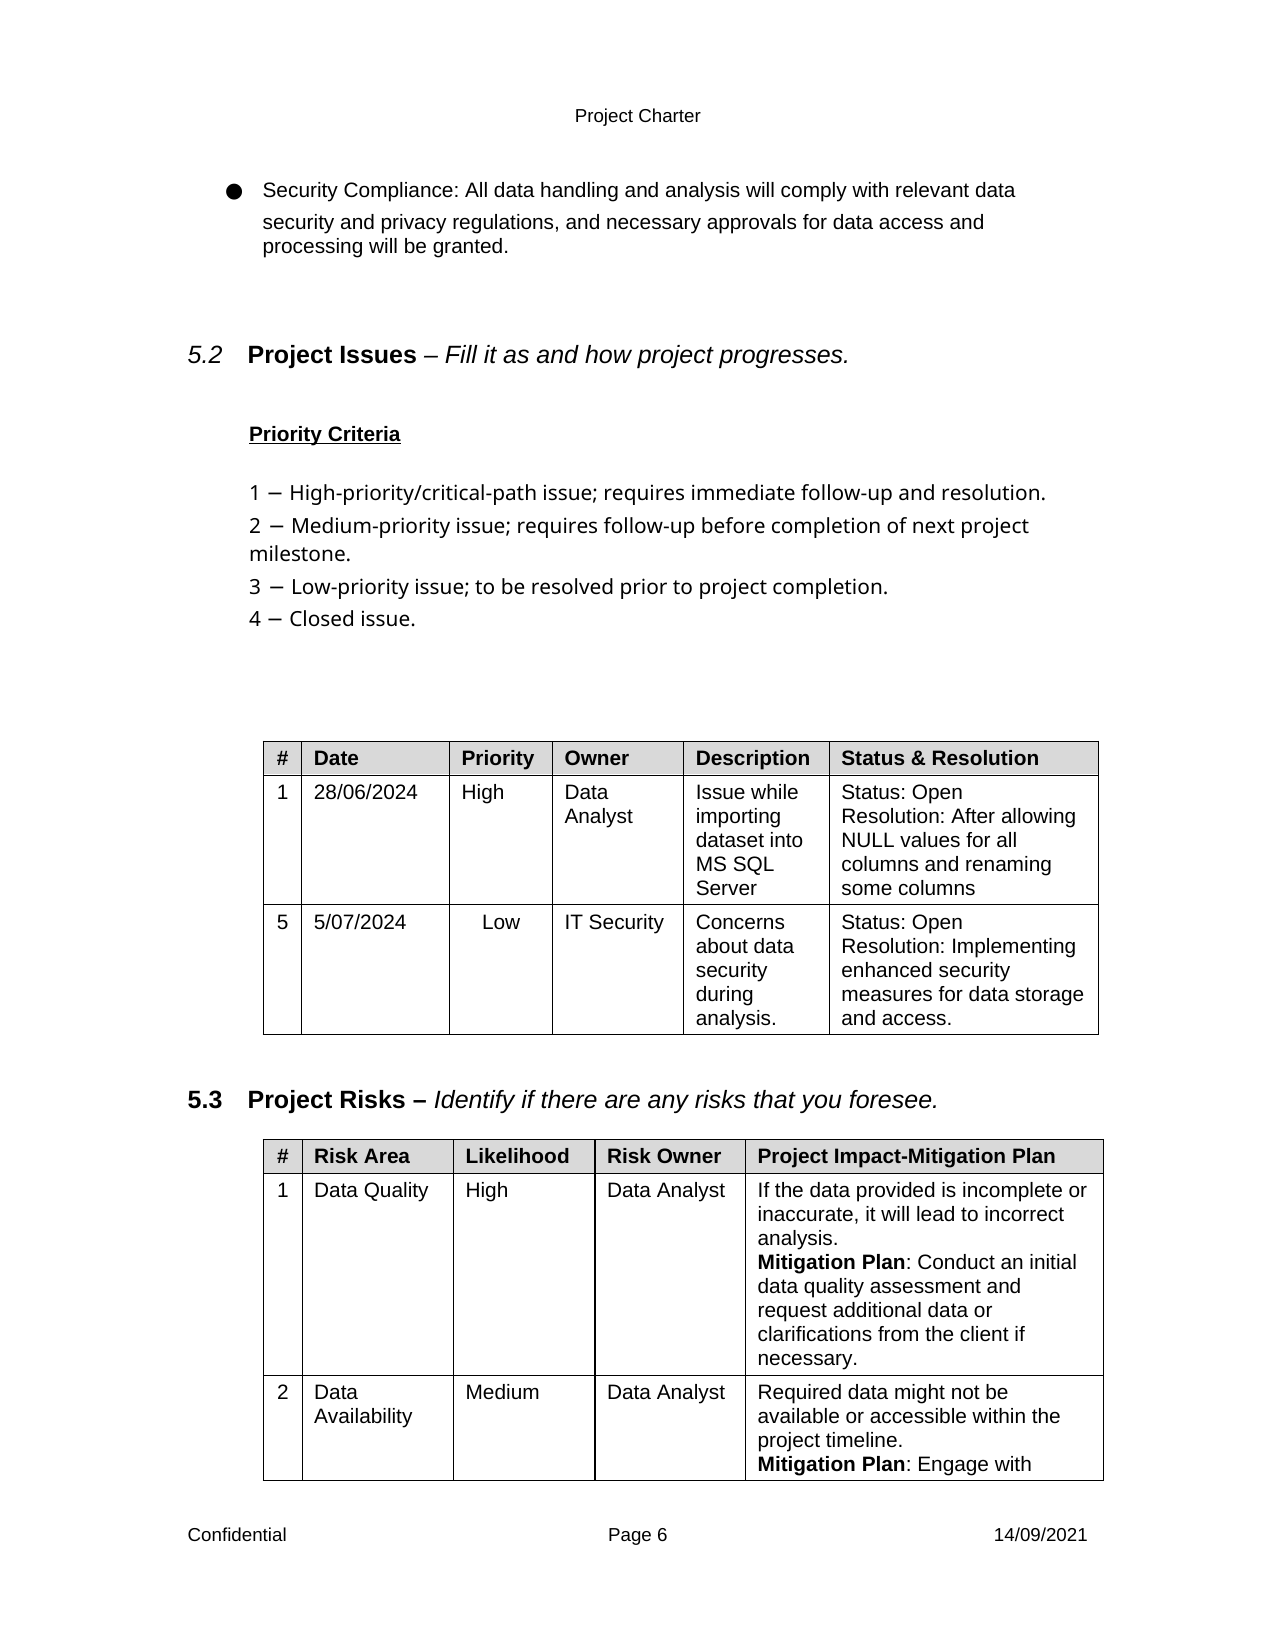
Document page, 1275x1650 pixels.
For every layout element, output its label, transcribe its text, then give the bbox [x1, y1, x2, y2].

table_cell High [454, 1174, 594, 1374]
table_cell Data Availability [303, 1376, 453, 1480]
table_cell IT Security [553, 905, 683, 1034]
table_cell 1 [264, 1174, 302, 1374]
text Priority Criteria [249, 422, 1087, 446]
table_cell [746, 1376, 1103, 1480]
table_cell Status: Open Resolution: After allowing NULL values for all columns and renaming some columns [830, 776, 1098, 904]
table_cell Data Analyst [596, 1174, 745, 1374]
list Security Compliance: All data handling and analysis will comply with relevant data security and privacy regulations, and necessary approvals for data access and processing will be granted. [225, 167, 1087, 258]
table_cell If the data provided is incomplete or inaccurate, it will lead to incorrect analysis. Mitigation Plan: Conduct an initial data quality assessment and request additional data or clarifications from the client if necessary. [746, 1174, 1103, 1374]
table_cell 1 [264, 776, 301, 904]
table_cell Issue while importing dataset into MS SQL Server [684, 776, 829, 904]
table_cell Data Analyst [596, 1376, 745, 1480]
table_header Project Impact-Mitigation Plan [746, 1140, 1103, 1173]
table_cell Medium [454, 1376, 594, 1480]
table_cell 5/07/2024 [302, 905, 449, 1034]
table_cell Data Quality [303, 1174, 453, 1374]
table_header Owner [553, 742, 683, 774]
table_cell 2 [264, 1376, 302, 1480]
subtitle Project Issues – Fill it as and how project progresses. [187, 340, 1087, 369]
table_header Priority [450, 742, 552, 774]
table_header Description [684, 742, 829, 774]
table_cell High [450, 776, 552, 904]
table_cell Data Analyst [553, 776, 683, 904]
table_header Risk Area [303, 1140, 453, 1173]
table_header # [264, 1140, 302, 1173]
table_cell 5 [264, 905, 301, 1034]
table_header Risk Owner [596, 1140, 745, 1173]
table_header # [264, 742, 301, 774]
table_cell Low [450, 905, 552, 1034]
table_cell Status: Open Resolution: Implementing enhanced security measures for data storage and access. [830, 905, 1098, 1034]
table_cell Concerns about data security during analysis. [684, 905, 829, 1034]
table_cell 28/06/2024 [302, 776, 449, 904]
table_header Likelihood [454, 1140, 594, 1173]
subtitle Project Risks – Identify if there are any risks that you foresee. [187, 1085, 1087, 1114]
table_header Status & Resolution [830, 742, 1098, 774]
table_header Date [302, 742, 449, 774]
